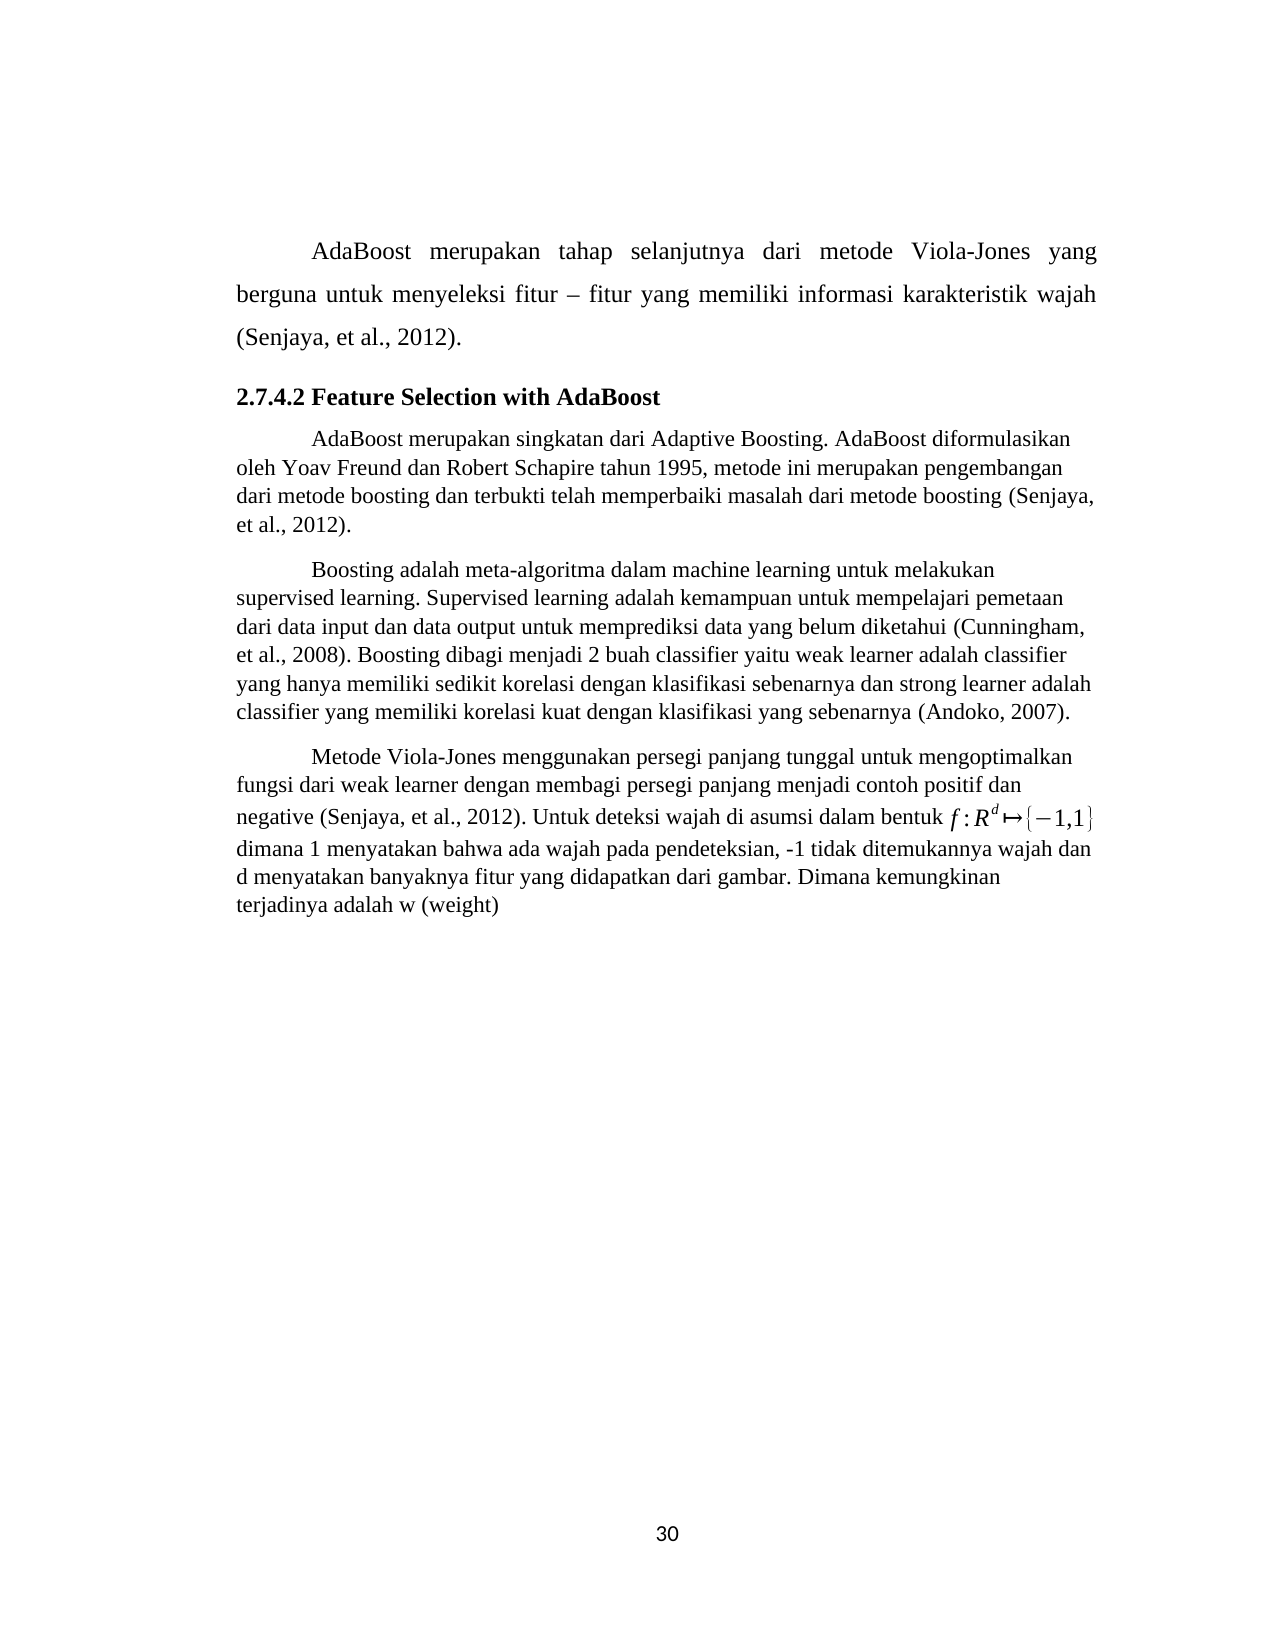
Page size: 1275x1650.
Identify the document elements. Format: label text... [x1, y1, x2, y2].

text Boosting adalah meta-algoritma dalam machine learning untuk melakukan supervised learning. Supervised learning adalah kemampuan untuk mempelajari pemetaan dari data input dan data output untuk memprediksi data yang belum diketahui . Boosting dibagi menjadi 2 buah classifier yaitu weak learner adalah classifier yang hanya memiliki sedikit korelasi dengan klasifikasi sebenarnya dan strong learner adalah classifier yang memiliki korelasi kuat dengan klasifikasi yang sebenarnya. [236, 556, 1098, 724]
subtitle 2.7.4.2 Feature Selection with AdaBoost [236, 382, 1098, 411]
text AdaBoost merupakan tahap selanjutnya dari metode Viola-Jones yang berguna untuk menyeleksi fitur – fitur yang memiliki informasi karakteristik wajah . [236, 236, 1098, 351]
text AdaBoost merupakan singkatan dari Adaptive Boosting. AdaBoost diformulasikan oleh Yoav Freund dan Robert Schapire tahun 1995, metode ini merupakan pengembangan dari metode boosting dan terbukti telah memperbaiki masalah dari metode boosting. [236, 425, 1098, 537]
text Metode Viola-Jones menggunakan persegi panjang tunggal untuk mengoptimalkan fungsi dari weak learner dengan membagi persegi panjang menjadi contoh positif dan negative. Untuk deteksi wajah di asumsi dalam bentuk dimana 1 menyatakan bahwa ada wajah pada pendeteksian, -1 tidak ditemukannya wajah dan d menyatakan banyaknya fitur yang didapatkan dari gambar. Dimana kemungkinan terjadinya adalah w (weight) [236, 743, 1098, 918]
